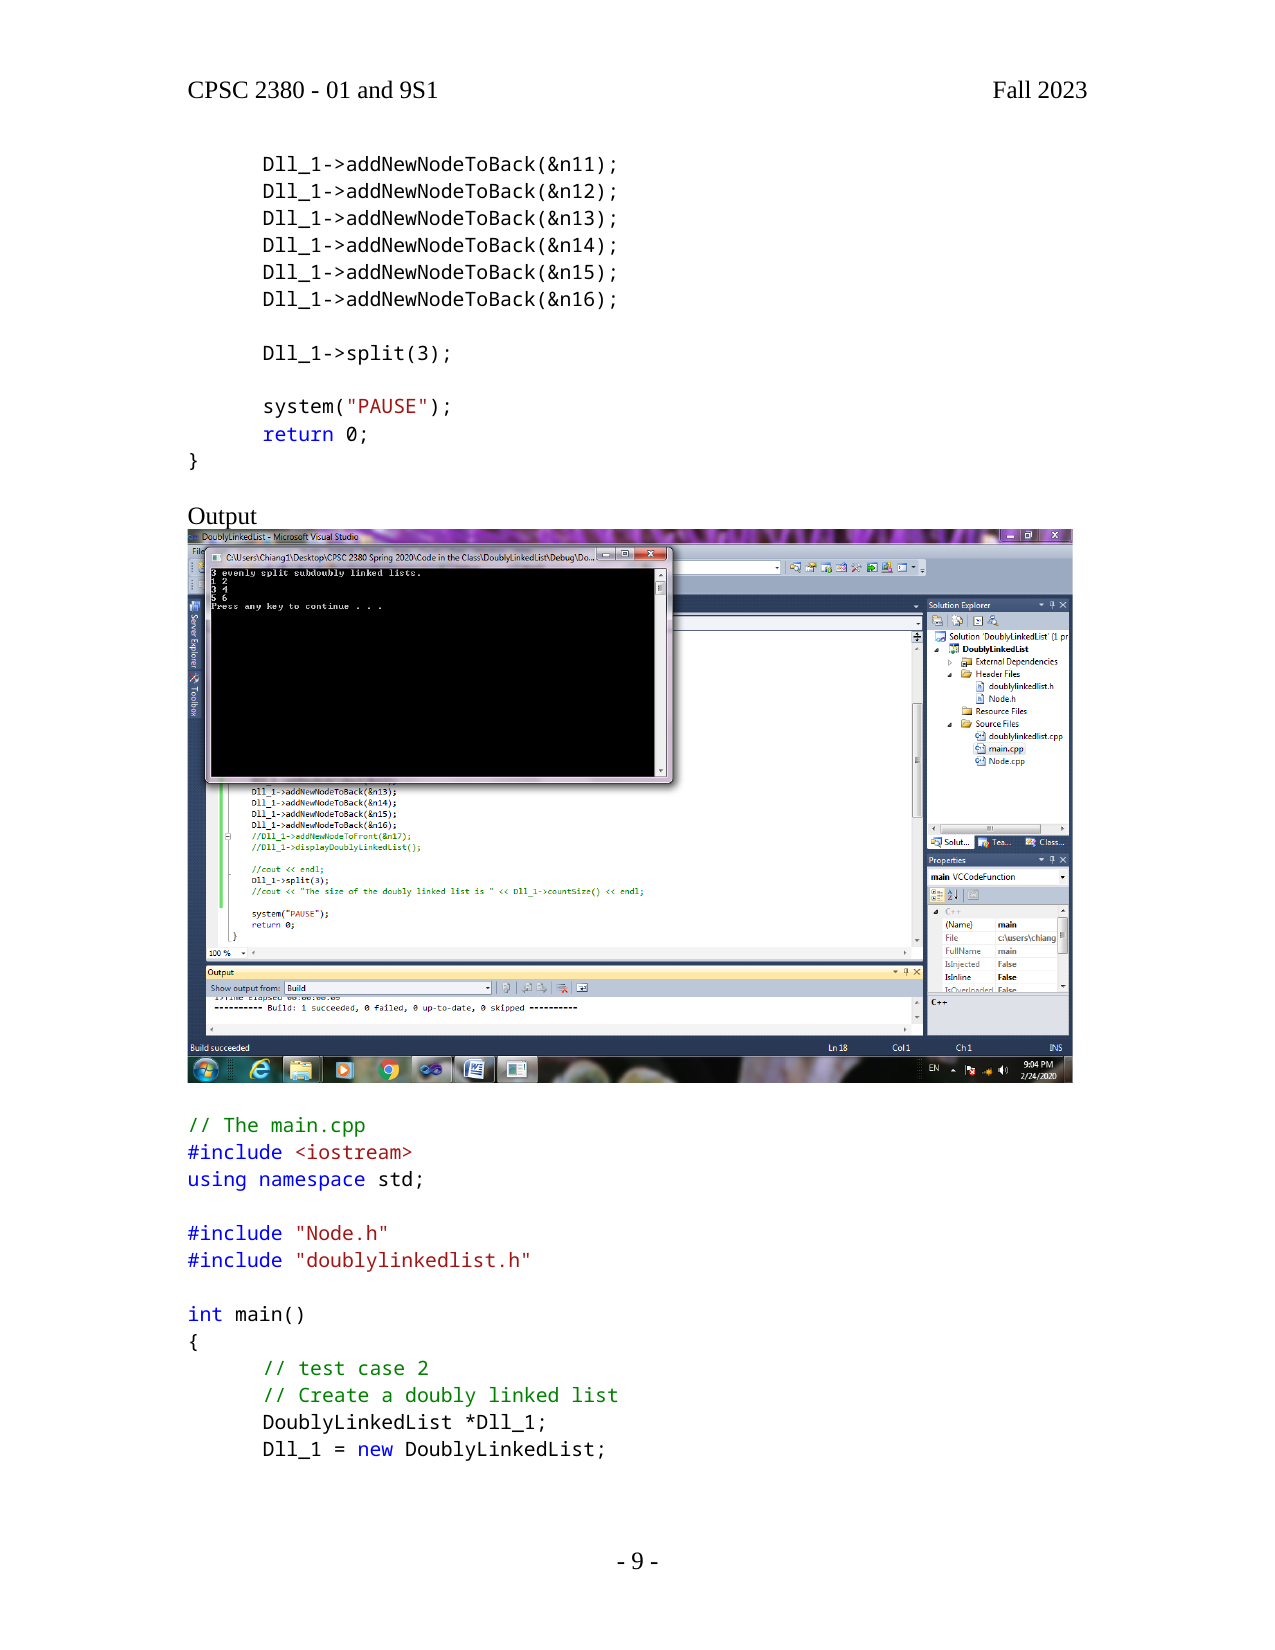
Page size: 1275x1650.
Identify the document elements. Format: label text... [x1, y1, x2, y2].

text Dll_1 = new DoublyLinkedList; [187, 1435, 1087, 1462]
text Dll_1->addNewNodeToBack(&n13); [187, 204, 1087, 231]
text #include "doublylinkedlist.h" [187, 1246, 1087, 1273]
text #include "Node.h" [187, 1219, 1087, 1246]
text // Create a doubly linked list [187, 1381, 1087, 1408]
picture [187, 529, 1073, 1083]
text // The main.cpp [187, 1111, 1087, 1138]
text Output [187, 501, 1087, 529]
text #include <iostream> [187, 1138, 1087, 1165]
text } [187, 447, 1087, 474]
text Dll_1->addNewNodeToBack(&n12); [187, 177, 1087, 204]
text using namespace std; [187, 1165, 1087, 1192]
text Dll_1->addNewNodeToBack(&n16); [187, 285, 1087, 312]
text { [187, 1327, 1087, 1354]
text Dll_1->addNewNodeToBack(&n15); [187, 258, 1087, 285]
text Dll_1->addNewNodeToBack(&n14); [187, 231, 1087, 258]
text Dll_1->addNewNodeToBack(&n11); [187, 150, 1087, 177]
text return 0; [187, 420, 1087, 447]
text // test case 2 [187, 1354, 1087, 1381]
text Dll_1->split(3); [187, 339, 1087, 366]
text int main() [187, 1300, 1087, 1327]
text system("PAUSE"); [187, 393, 1087, 420]
text DoublyLinkedList *Dll_1; [187, 1408, 1087, 1435]
